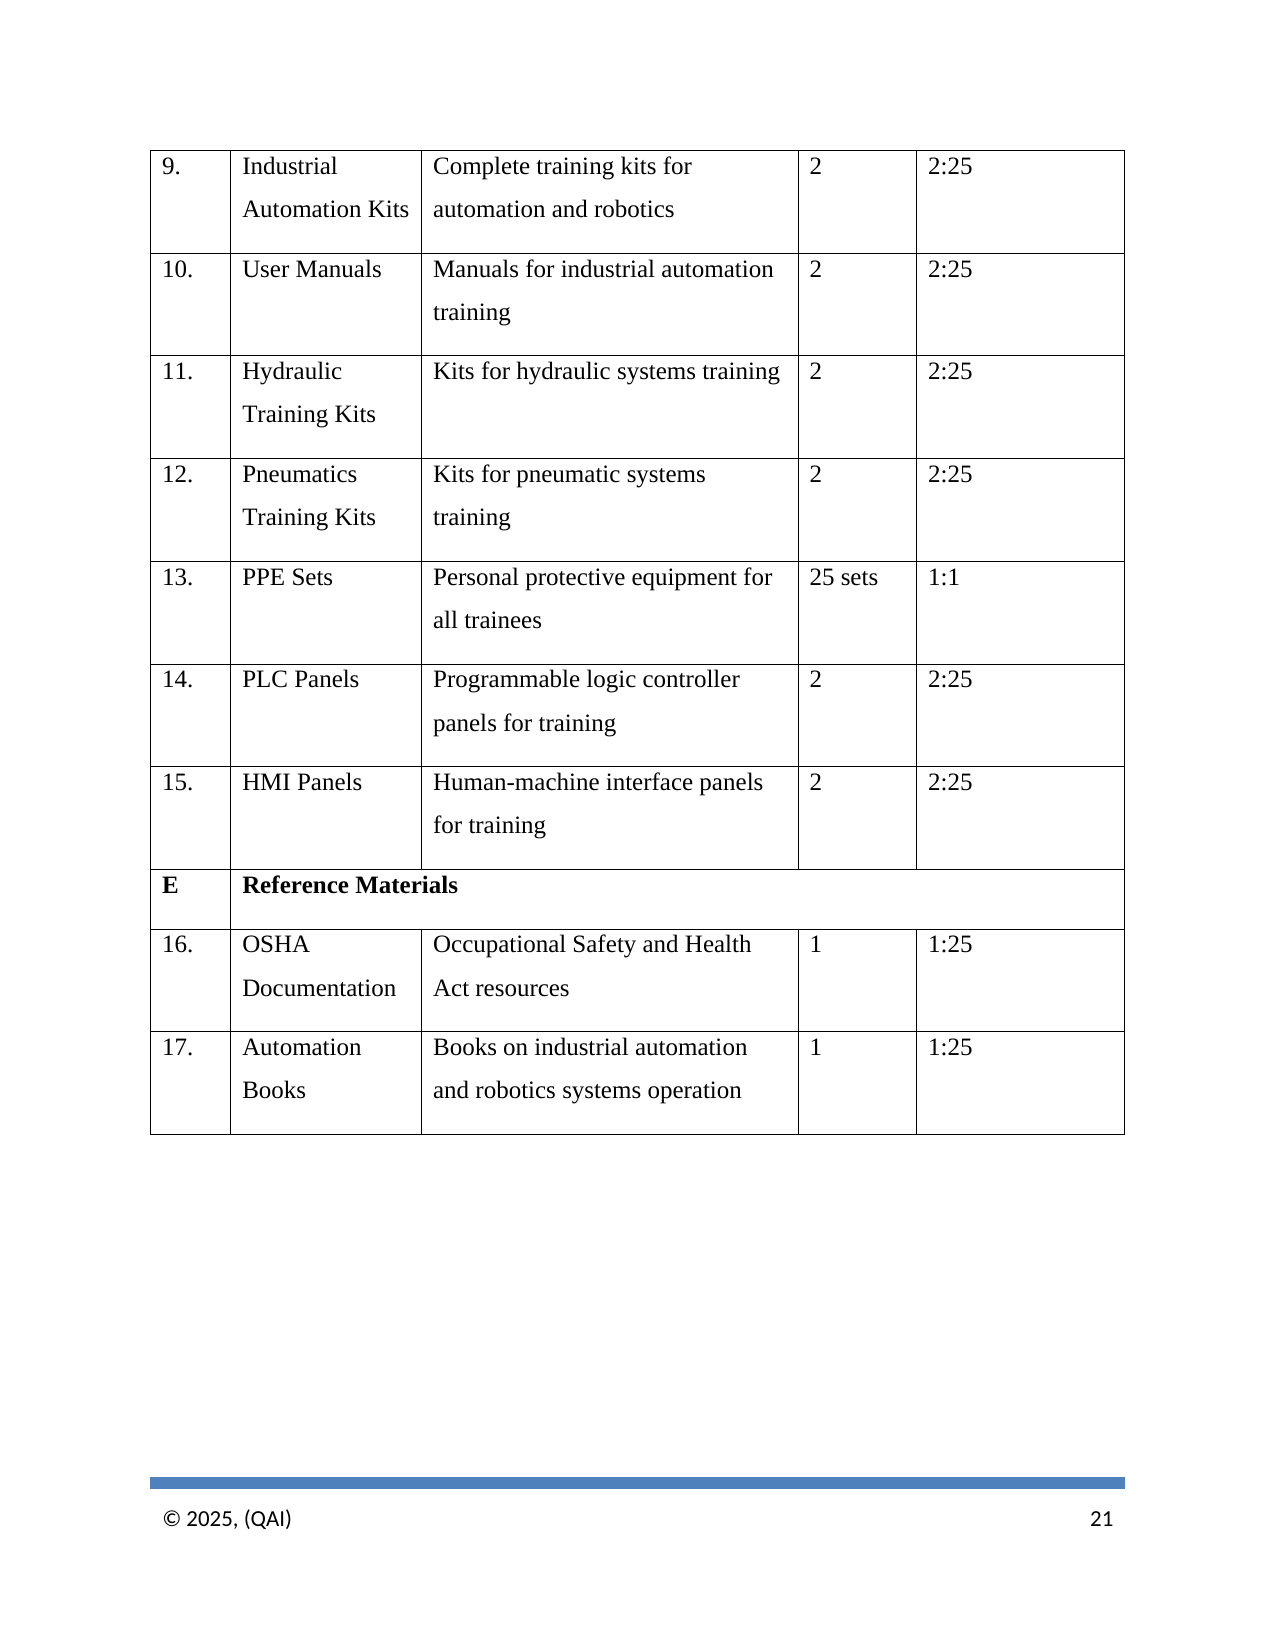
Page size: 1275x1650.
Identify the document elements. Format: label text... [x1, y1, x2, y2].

table_cell Pneumatics Training Kits [231, 459, 421, 561]
table_cell [151, 459, 230, 561]
table_cell Human-machine interface panels for training [422, 767, 798, 869]
table_cell 2:25 [917, 356, 1124, 458]
table_cell Reference Materials [231, 870, 1124, 928]
table_cell E [151, 870, 230, 928]
table_cell Industrial Automation Kits [231, 151, 421, 253]
table_cell 2:25 [917, 665, 1124, 766]
table_cell [151, 665, 230, 766]
table_cell [151, 930, 230, 1031]
table_cell Complete training kits for automation and robotics [422, 151, 798, 253]
table_cell 2:25 [917, 767, 1124, 869]
table_cell PPE Sets [231, 562, 421, 663]
table_cell 1 [799, 1032, 916, 1134]
table_cell 2 [799, 151, 916, 253]
table_cell Programmable logic controller panels for training [422, 665, 798, 766]
table_cell Occupational Safety and Health Act resources [422, 930, 798, 1031]
table_cell HMI Panels [231, 767, 421, 869]
table_cell 2:25 [917, 151, 1124, 253]
table_cell 2 [799, 767, 916, 869]
table_cell 2 [799, 356, 916, 458]
table_cell [151, 1032, 230, 1134]
table_cell 1:1 [917, 562, 1124, 663]
table_cell Books on industrial automation and robotics systems operation [422, 1032, 798, 1134]
table_cell 2 [799, 665, 916, 766]
table_cell 1:25 [917, 1032, 1124, 1134]
table_cell Hydraulic Training Kits [231, 356, 421, 458]
table_cell 2:25 [917, 459, 1124, 561]
table_cell 2 [799, 254, 916, 355]
table_cell PLC Panels [231, 665, 421, 766]
table_cell Manuals for industrial automation training [422, 254, 798, 355]
table_cell Kits for pneumatic systems training [422, 459, 798, 561]
table_cell [151, 254, 230, 355]
table_cell Personal protective equipment for all trainees [422, 562, 798, 663]
table_cell [151, 767, 230, 869]
table_cell [151, 562, 230, 663]
table_cell Kits for hydraulic systems training [422, 356, 798, 458]
table_cell User Manuals [231, 254, 421, 355]
table_cell 2:25 [917, 254, 1124, 355]
table_cell 1 [799, 930, 916, 1031]
table_cell 2 [799, 459, 916, 561]
table_cell 1:25 [917, 930, 1124, 1031]
table_cell Automation Books [231, 1032, 421, 1134]
table_cell 25 sets [799, 562, 916, 663]
table_cell [151, 151, 230, 253]
table_cell [151, 356, 230, 458]
table_cell OSHA Documentation [231, 930, 421, 1031]
